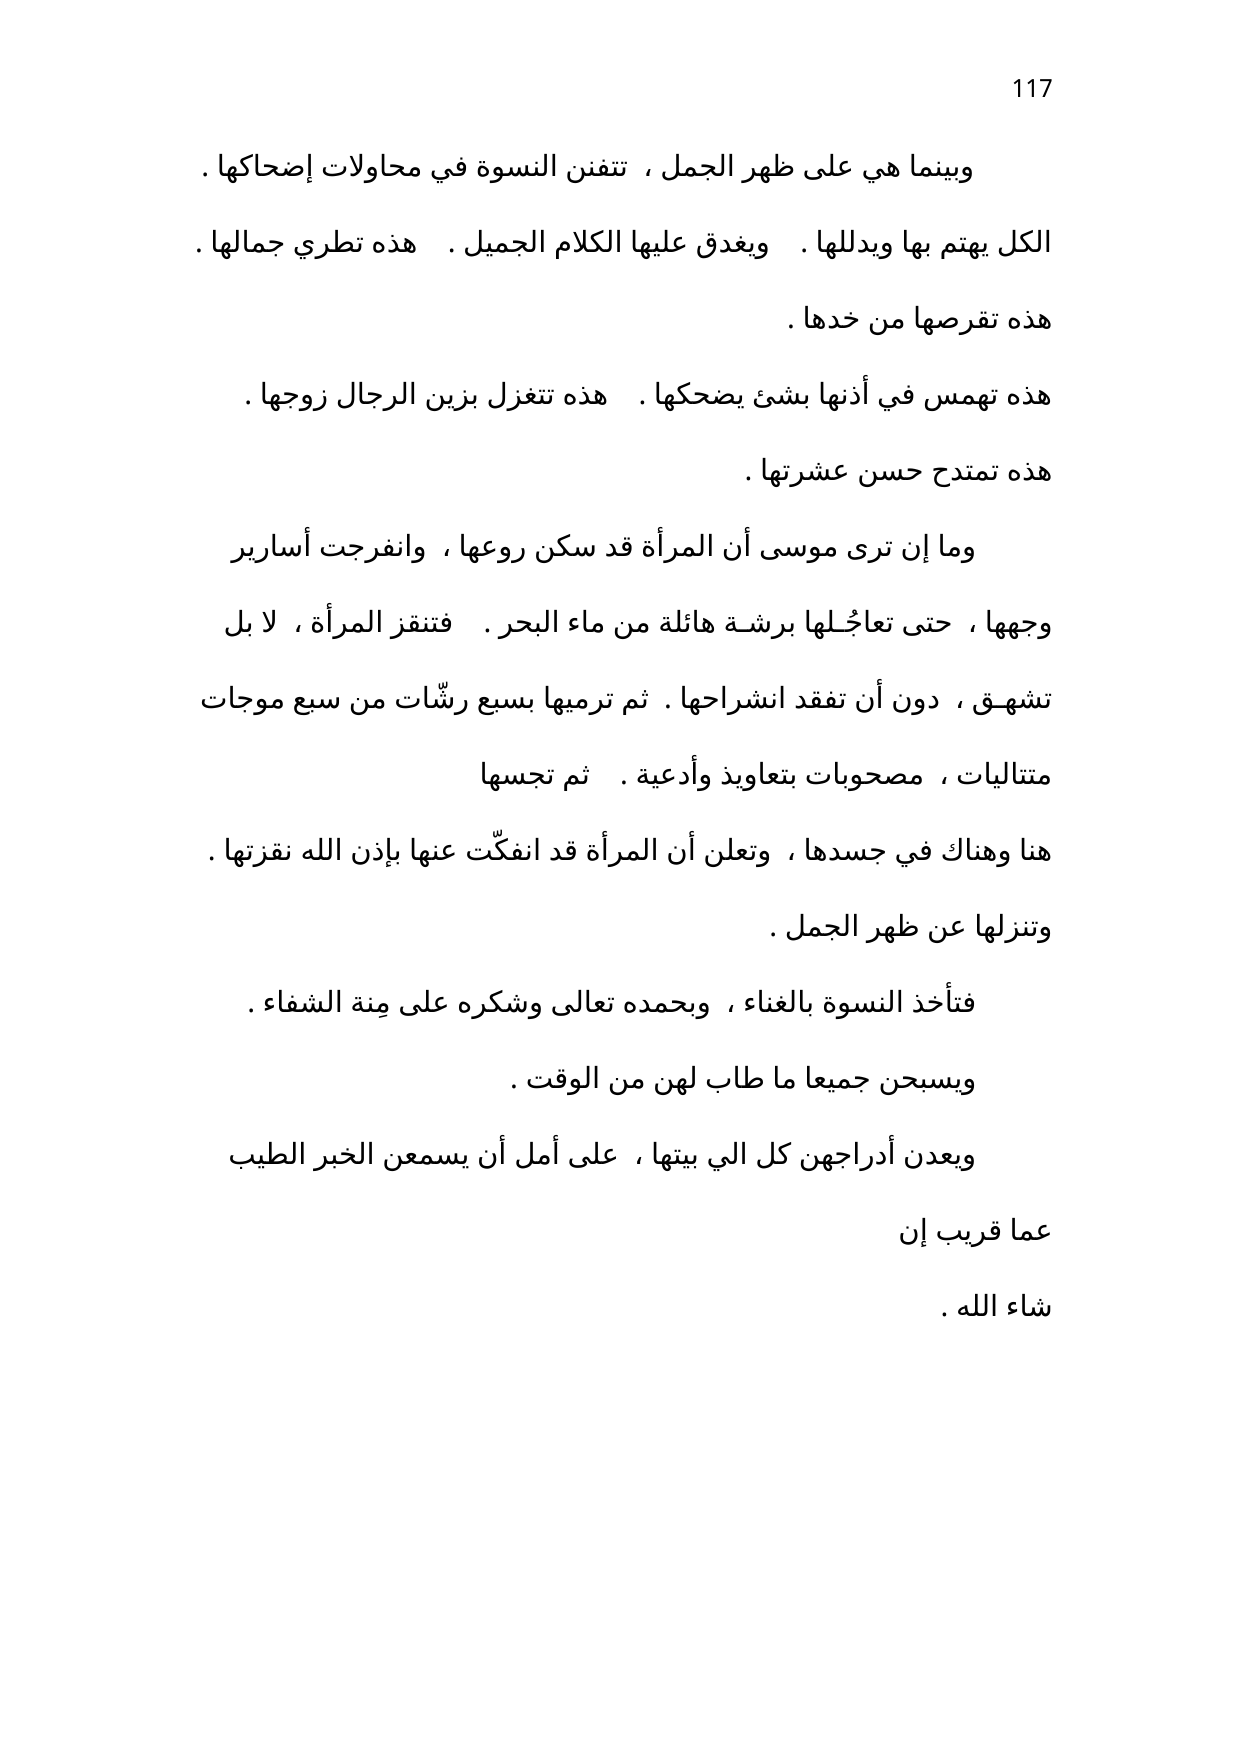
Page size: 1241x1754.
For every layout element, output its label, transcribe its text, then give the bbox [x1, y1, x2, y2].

text هذه تهمس في أذنها بشئ يضحكها . هذه تتغزل بزين الرجال زوجها . هذه تمتدح حسن عشرتها . [187, 378, 1053, 492]
text ويعدن أدراجهن كل الي بيتها ، على أمل أن يسمعن الخبر الطيب عما قريب إن [187, 1138, 1053, 1253]
text هنا وهناك في جسدها ، وتعلن أن المرأة قد انفكّت عنها بإذن الله نقزتها . وتنزلها عن ظهر الجمل . [187, 834, 1053, 948]
text فتأخذ النسوة بالغناء ، وبحمده تعالى وشكره على مِنة الشفاء . [187, 986, 1053, 1024]
text شاء الله . [187, 1291, 1053, 1329]
text وما إن ترى موسى أن المرأة قد سكن روعها ، وانفرجت أسارير وجهها ، حتى تعاجُـلها برشـة هائلة من ماء البحر . فتنقز المرأة ، لا بل تشهـق ، دون أن تفقد انشراحها . ثم ترميها بسبع رشّات من سبع موجات متتاليات ، مصحوبات بتعاويذ وأدعية . ثم تجسها [187, 530, 1053, 796]
text وبينما هي على ظهر الجمل ، تتفنن النسوة في محاولات إضحاكها . الكل يهتم بها ويدللها . ويغدق عليها الكلام الجميل . هذه تطري جمالها . هذه تقرصها من خدها . [187, 150, 1053, 340]
text ويسبحن جميعا ما طاب لهن من الوقت . [187, 1062, 1053, 1101]
